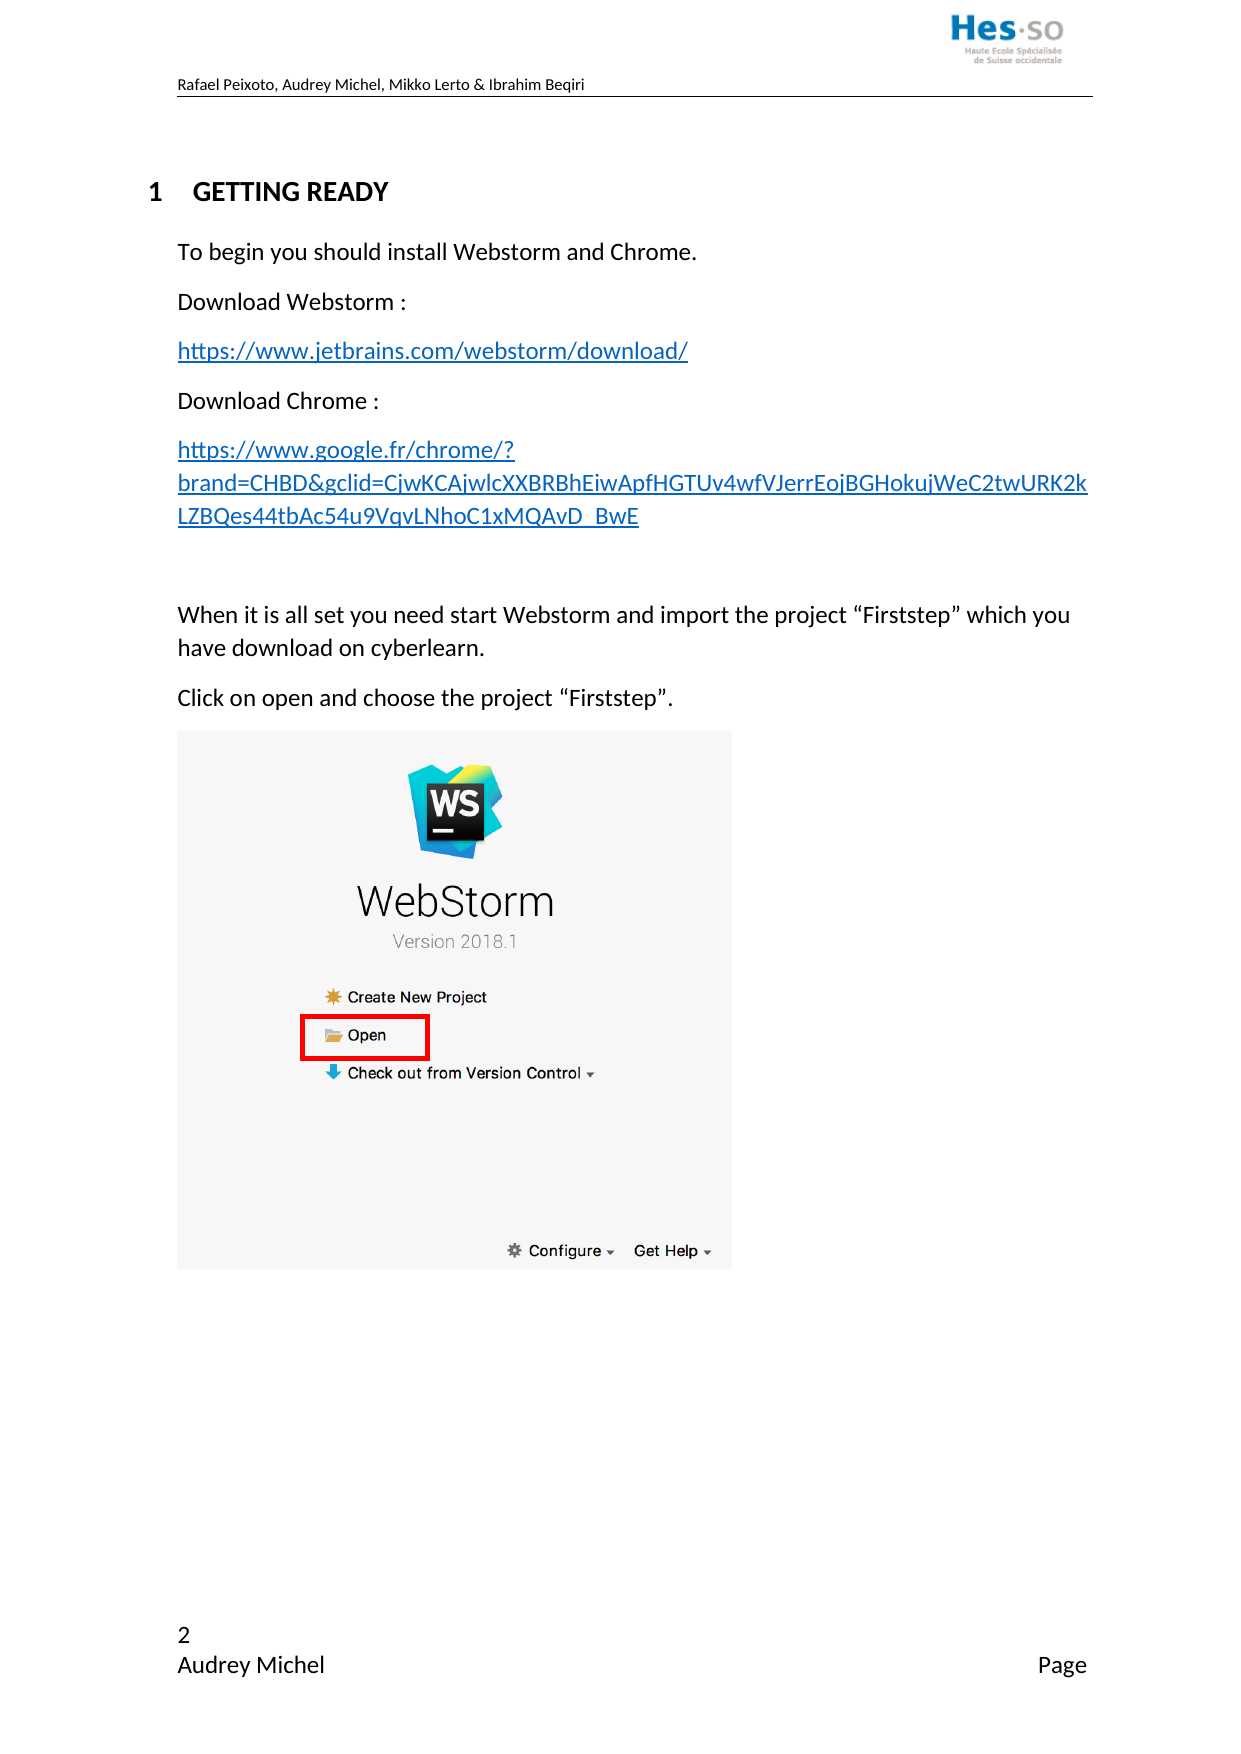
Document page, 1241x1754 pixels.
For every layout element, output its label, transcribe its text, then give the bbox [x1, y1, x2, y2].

text https://www.google.fr/chrome/?brand=CHBD&gclid=CjwKCAjwlcXXBRBhEiwApfHGTUv4wfVJerrEojBGHokujWeC2twURK2kLZBQes44tbAc54u9VqvLNhoC1xMQAvD_BwE [177, 434, 1093, 531]
text Download Webstorm : [177, 286, 1093, 316]
text Click on open and choose the project “Firststep”. [177, 682, 1093, 712]
text When it is all set you need start Webstorm and import the project “Firststep” which you have download on cyberlearn. [177, 599, 1093, 663]
text https://www.jetbrains.com/webstorm/download/ [177, 335, 1093, 366]
subtitle GETTING READY [148, 173, 1093, 208]
picture [177, 731, 732, 1269]
text Download Chrome : [177, 385, 1093, 415]
picture [944, 6, 1069, 74]
text To begin you should install Webstorm and Chrome. [177, 236, 1093, 267]
